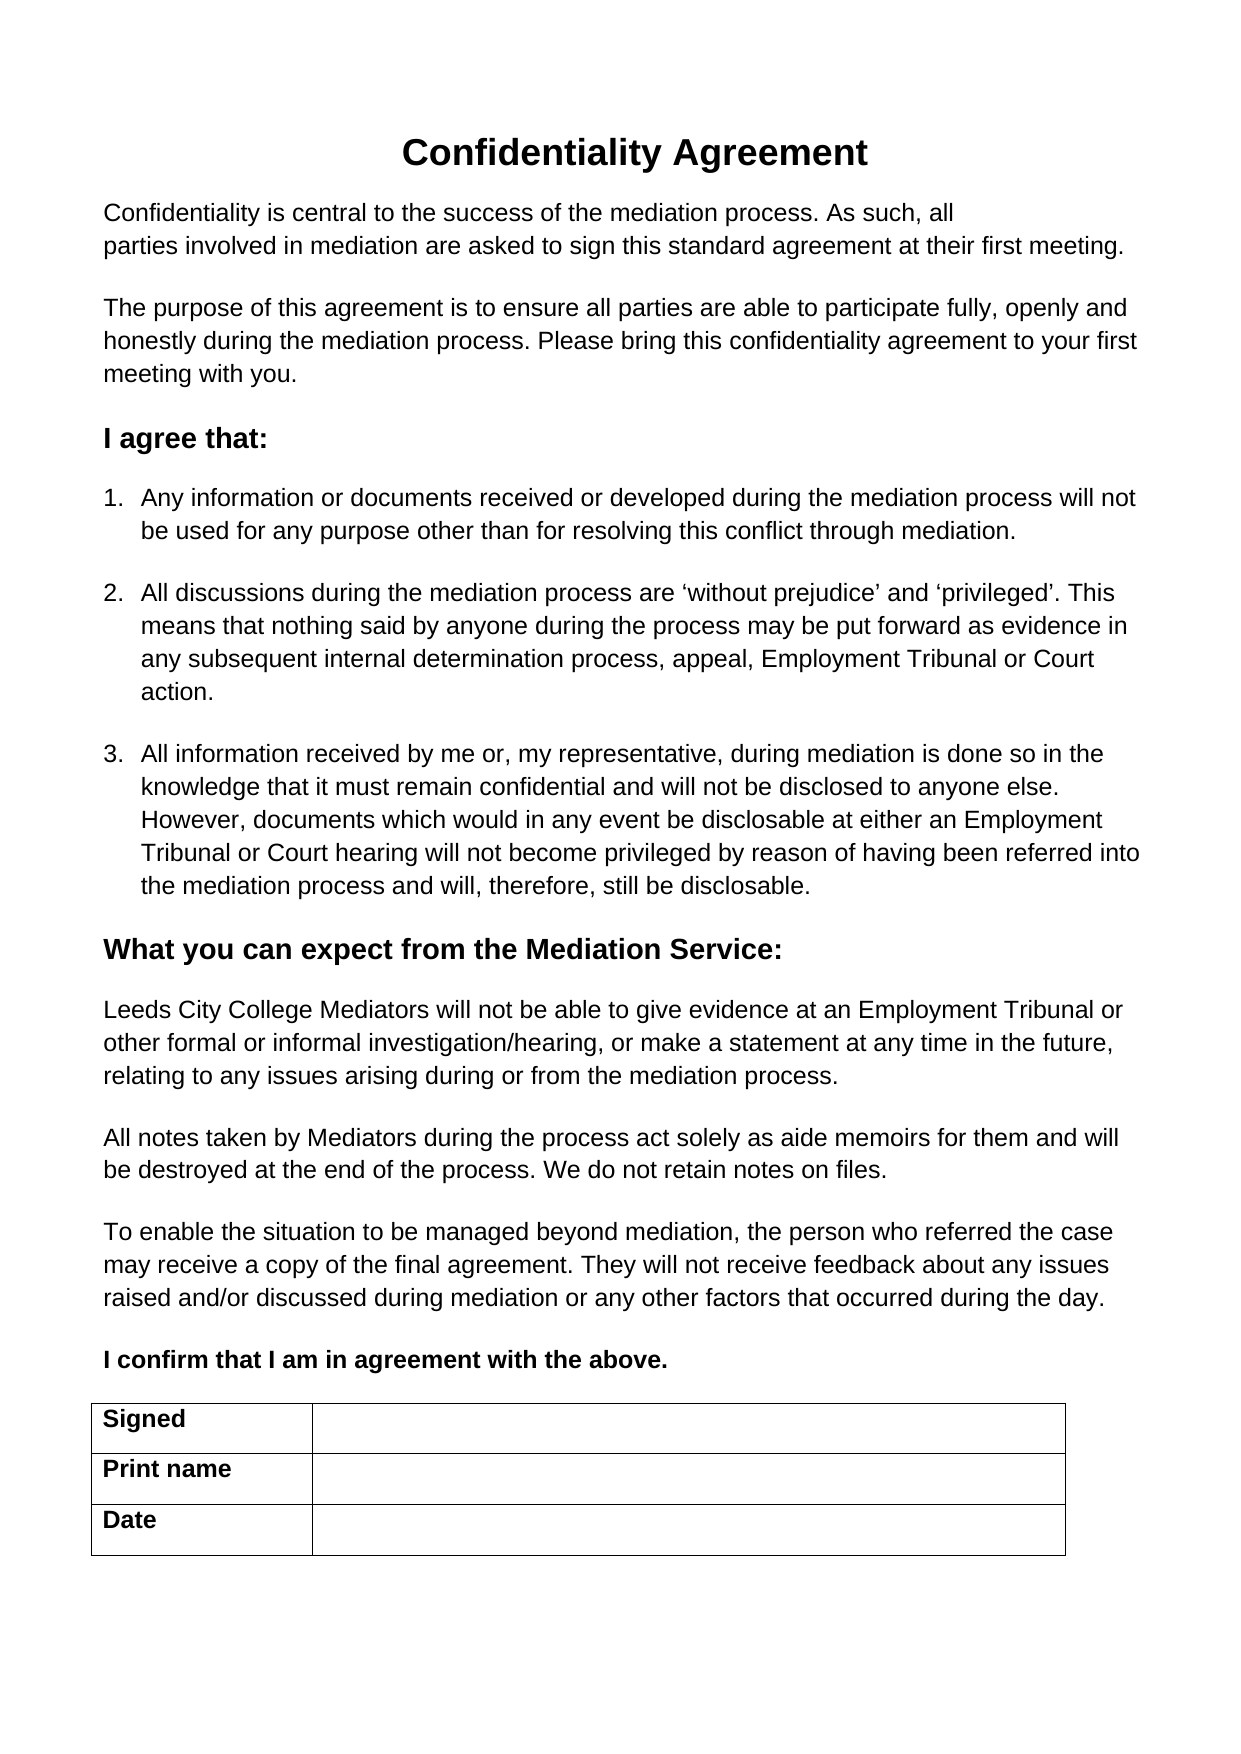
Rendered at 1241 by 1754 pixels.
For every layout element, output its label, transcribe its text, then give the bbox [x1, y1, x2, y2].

table_cell [313, 1454, 1065, 1504]
table_cell [313, 1505, 1065, 1554]
text Confidentiality is central to the success of the mediation process. As such, all [103, 198, 1151, 227]
text All notes taken by Mediators during the process act solely as aide memoirs for them and will be destroyed at the end of the process. We do not retain notes on files. [103, 1122, 1151, 1184]
table_cell Print name [92, 1454, 312, 1504]
table_header Signed [92, 1404, 312, 1453]
list All discussions during the mediation process are ‘without prejudice’ and ‘privileged’. This means that nothing said by anyone during the process may be put forward as evidence in any subsequent internal determination process, appeal, Employment Tribunal or Court action. [103, 578, 1151, 706]
list Any information or documents received or developed during the mediation process will not be used for any purpose other than for resolving this conflict through mediation. [103, 483, 1151, 545]
text Confidentiality Agreement [98, 130, 1172, 173]
text The purpose of this agreement is to ensure all parties are able to participate fully, openly and honestly during the mediation process. Please bring this confidentiality agreement to your first meeting with you. [103, 293, 1151, 388]
list All information received by me or, my representative, during mediation is done so in the knowledge that it must remain confidential and will not be disclosed to anyone else. However, documents which would in any event be disclosable at either an Employment Tribunal or Court hearing will not become privileged by reason of having been referred into the mediation process and will, therefore, still be disclosable. [103, 738, 1151, 899]
text Leeds City College Mediators will not be able to give evidence at an Employment Tribunal or other formal or informal investigation/hearing, or make a statement at any time in the future, relating to any issues arising during or from the mediation process. [103, 995, 1151, 1089]
text What you can expect from the Mediation Service: [103, 932, 1151, 966]
text I confirm that I am in agreement with the above. [103, 1345, 1151, 1374]
text To enable the situation to be managed beyond mediation, the person who referred the case may receive a copy of the final agreement. They will not receive feedback about any issues raised and/or discussed during mediation or any other factors that occurred during the day. [103, 1217, 1151, 1312]
text I agree that: [103, 421, 1151, 454]
text parties involved in mediation are asked to sign this standard agreement at their first meeting. [103, 231, 1151, 260]
table_header [313, 1404, 1065, 1453]
table_cell Date [92, 1505, 312, 1554]
